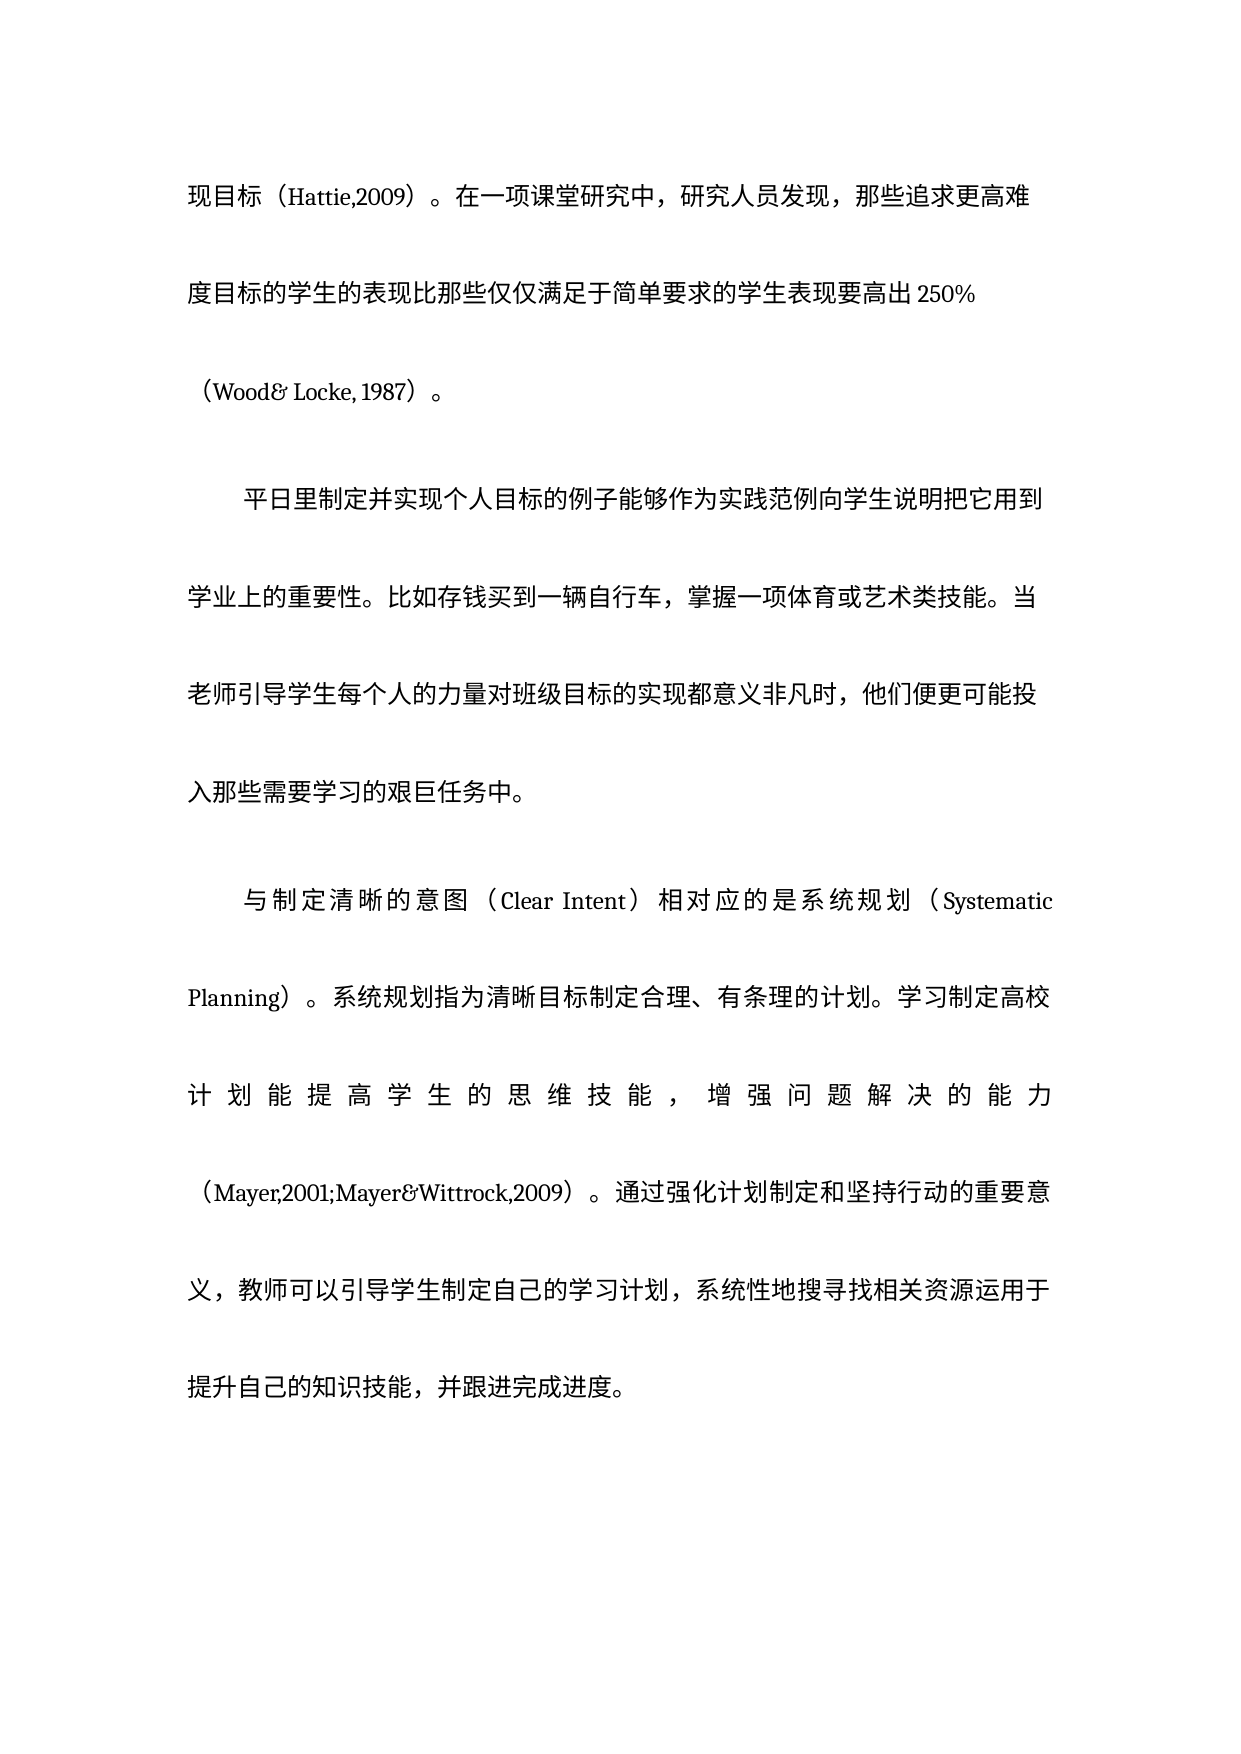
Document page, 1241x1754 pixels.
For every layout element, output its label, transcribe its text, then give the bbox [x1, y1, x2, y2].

text 平日里制定并实现个人目标的例子能够作为实践范例向学生说明把它用到学业上的重要性。比如存钱买到一辆自行车，掌握一项体育或艺术类技能。当老师引导学生每个人的力量对班级目标的实现都意义非凡时，他们便更可能投入那些需要学习的艰巨任务中。 [187, 465, 1053, 823]
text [187, 162, 1053, 422]
text 与制定清晰的意图（Clear Intent）相对应的是系统规划（Systematic Planning）。系统规划指为清晰目标制定合理、有条理的计划。学习制定高校计划能提高学生的思维技能，增强问题解决的能力（Mayer,2001;Mayer&Wittrock,2009）。通过强化计划制定和坚持行动的重要意义，教师可以引导学生制定自己的学习计划，系统性地搜寻找相关资源运用于提升自己的知识技能，并跟进完成进度。 [187, 866, 1053, 1418]
